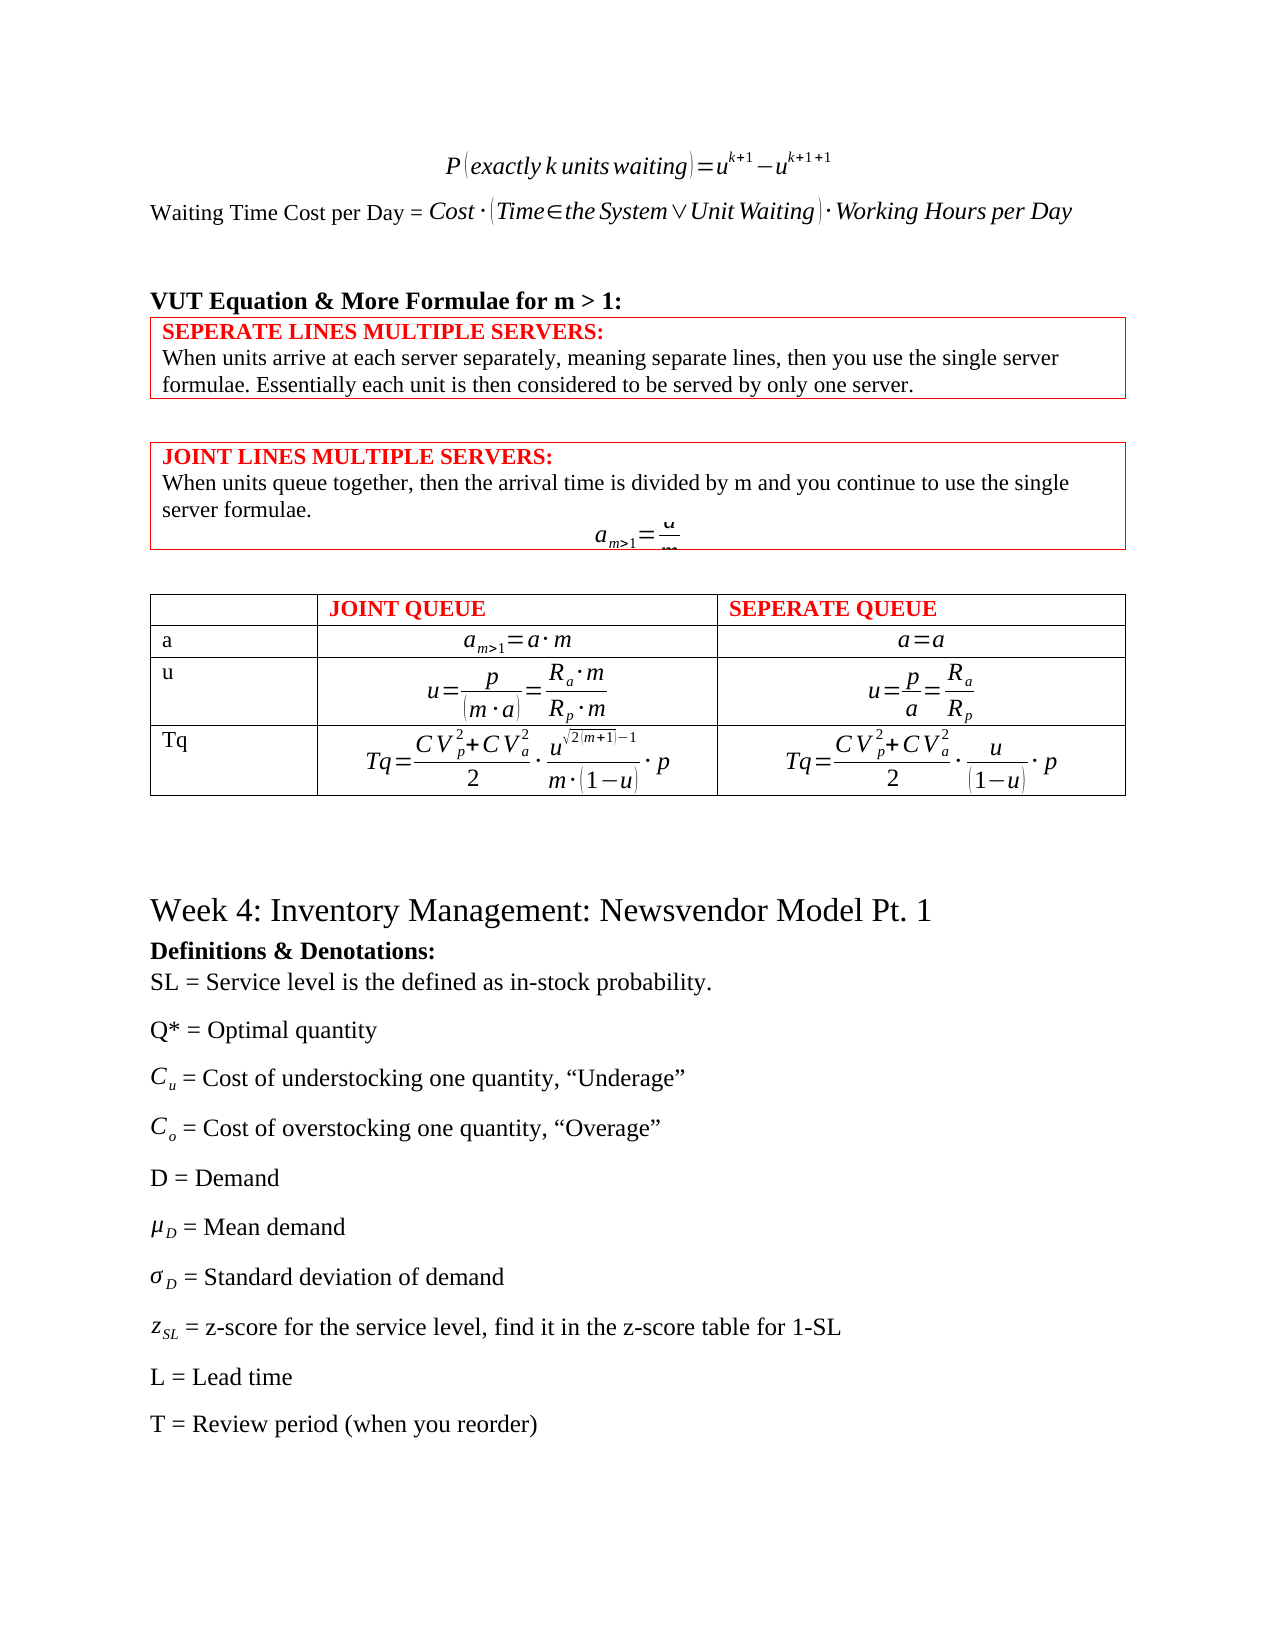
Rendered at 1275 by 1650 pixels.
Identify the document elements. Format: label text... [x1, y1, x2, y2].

table_cell [318, 658, 717, 724]
text = Standard deviation of demand [150, 1261, 1125, 1293]
text = Cost of understocking one quantity, “Underage” [150, 1063, 1125, 1094]
text T = Review period (when you reorder) [150, 1409, 1125, 1438]
table_header SEPERATE QUEUE [718, 595, 1125, 625]
subtitle VUT Equation & More Formulae for m > 1: [150, 286, 1125, 315]
table_cell [718, 726, 1125, 795]
table_cell Tq [151, 726, 317, 795]
table_header JOINT QUEUE [318, 595, 717, 625]
table_cell [718, 658, 1125, 724]
table_header JOINT LINES MULTIPLE SERVERS: When units queue together, then the arrival time is divided by m and you continue to use the single server formulae. [151, 443, 1125, 549]
text L = Lead time [150, 1362, 1125, 1391]
subtitle Definitions & Denotations: [150, 936, 1125, 965]
table_header SEPERATE LINES MULTIPLE SERVERS: When units arrive at each server separately, meaning separate lines, then you use the single server formulae. Essentially each unit is then considered to be served by only one server. [151, 318, 1125, 398]
text D = Demand [150, 1163, 1125, 1192]
table_cell a [151, 626, 317, 657]
table_cell [318, 626, 717, 657]
text = z-score for the service level, find it in the z-score table for 1-SL [150, 1312, 1125, 1343]
text = Mean demand [150, 1211, 1125, 1242]
text = Cost of overstocking one quantity, “Overage” [150, 1113, 1125, 1144]
table_cell [318, 726, 717, 795]
table_cell [718, 626, 1125, 657]
text SL = Service level is the defined as in-stock probability. [150, 967, 1125, 996]
table_header [151, 595, 317, 625]
subtitle Week 4: Inventory Management: Newsvendor Model Pt. 1 [150, 891, 1125, 929]
text Waiting Time Cost per Day = [150, 196, 1125, 226]
text Q* = Optimal quantity [150, 1015, 1125, 1044]
table_cell u [151, 658, 317, 724]
